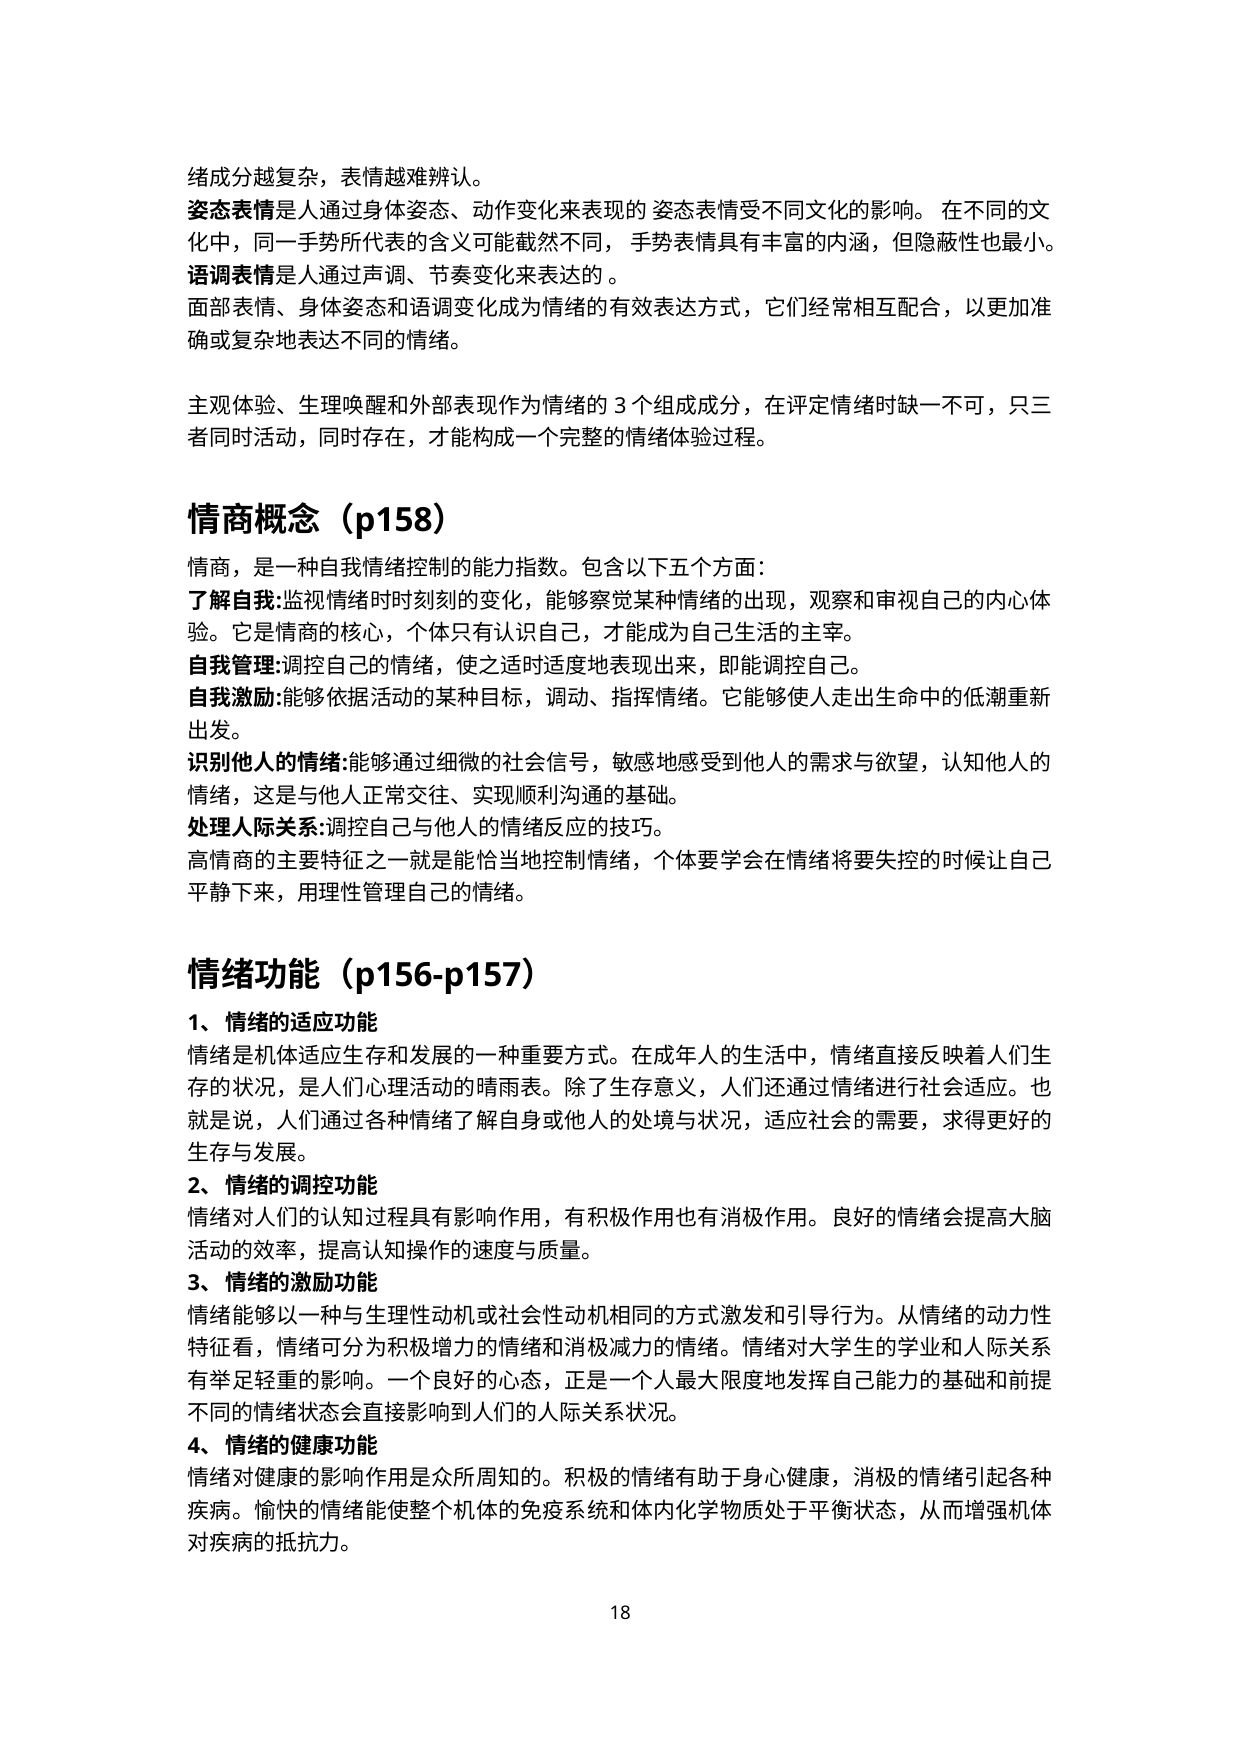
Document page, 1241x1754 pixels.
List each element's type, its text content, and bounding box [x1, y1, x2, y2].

text 面部表情、身体姿态和语调变化成为情绪的有效表达方式，它们经常相互配合，以更加准确或复杂地表达不同的情绪。 [187, 290, 1053, 355]
list 情绪的健康功能 [187, 1427, 1053, 1460]
text 了解自我:监视情绪时时刻刻的变化，能够察觉某种情绪的出现，观察和审视自己的内心体验。它是情商的核心，个体只有认识自己，才能成为自己生活的主宰。 [187, 582, 1053, 647]
text 语调表情是人通过声调、节奏变化来表达的 。 [187, 257, 1053, 290]
text 情绪能够以一种与生理性动机或社会性动机相同的方式激发和引导行为。从情绪的动力性特征看，情绪可分为积极增力的情绪和消极减力的情绪。情绪对大学生的学业和人际关系有举足轻重的影响。一个良好的心态，正是一个人最大限度地发挥自己能力的基础和前提。不同的情绪状态会直接影响到人们的人际关系状况。 [187, 1297, 1053, 1427]
text 自我激励:能够依据活动的某种目标，调动、指挥情绪。它能够使人走出生命中的低潮重新出发。 [187, 680, 1053, 745]
list 情绪的适应功能 [187, 1005, 1053, 1037]
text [187, 160, 1053, 192]
text 情商概念（p158） [187, 485, 1053, 550]
text 情商，是一种自我情绪控制的能力指数。包含以下五个方面： [187, 550, 1053, 582]
text 情绪功能（p156-p157） [187, 940, 1053, 1005]
text 高情商的主要特征之一就是能恰当地控制情绪，个体要学会在情绪将要失控的时候让自己平静下来，用理性管理自己的情绪。 [187, 842, 1053, 907]
text 情绪是机体适应生存和发展的一种重要方式。在成年人的生活中，情绪直接反映着人们生存的状况，是人们心理活动的晴雨表。除了生存意义，人们还通过情绪进行社会适应。也就是说，人们通过各种情绪了解自身或他人的处境与状况，适应社会的需要，求得更好的生存与发展。 [187, 1037, 1053, 1167]
text 姿态表情是人通过身体姿态、动作变化来表现的 姿态表情受不同文化的影响。 在不同的文化中，同一手势所代表的含义可能截然不同， 手势表情具有丰富的内涵，但隐蔽性也最小。 [187, 192, 1053, 257]
list 情绪的调控功能 [187, 1167, 1053, 1200]
text 主观体验、生理唤醒和外部表现作为情绪的3个组成成分，在评定情绪时缺一不可，只三者同时活动，同时存在，才能构成一个完整的情绪体验过程。 [187, 387, 1053, 452]
text 情绪对人们的认知过程具有影响作用，有积极作用也有消极作用。良好的情绪会提高大脑活动的效率，提高认知操作的速度与质量。 [187, 1200, 1053, 1265]
text 情绪对健康的影响作用是众所周知的。积极的情绪有助于身心健康，消极的情绪引起各种疾病。愉快的情绪能使整个机体的免疫系统和体内化学物质处于平衡状态，从而增强机体对疾病的抵抗力。 [187, 1460, 1053, 1557]
list 情绪的激励功能 [187, 1265, 1053, 1297]
text 自我管理:调控自己的情绪，使之适时适度地表现出来，即能调控自己。 [187, 647, 1053, 680]
text 处理人际关系:调控自己与他人的情绪反应的技巧。 [187, 810, 1053, 842]
text 识别他人的情绪:能够通过细微的社会信号，敏感地感受到他人的需求与欲望，认知他人的情绪，这是与他人正常交往、实现顺利沟通的基础。 [187, 745, 1053, 810]
